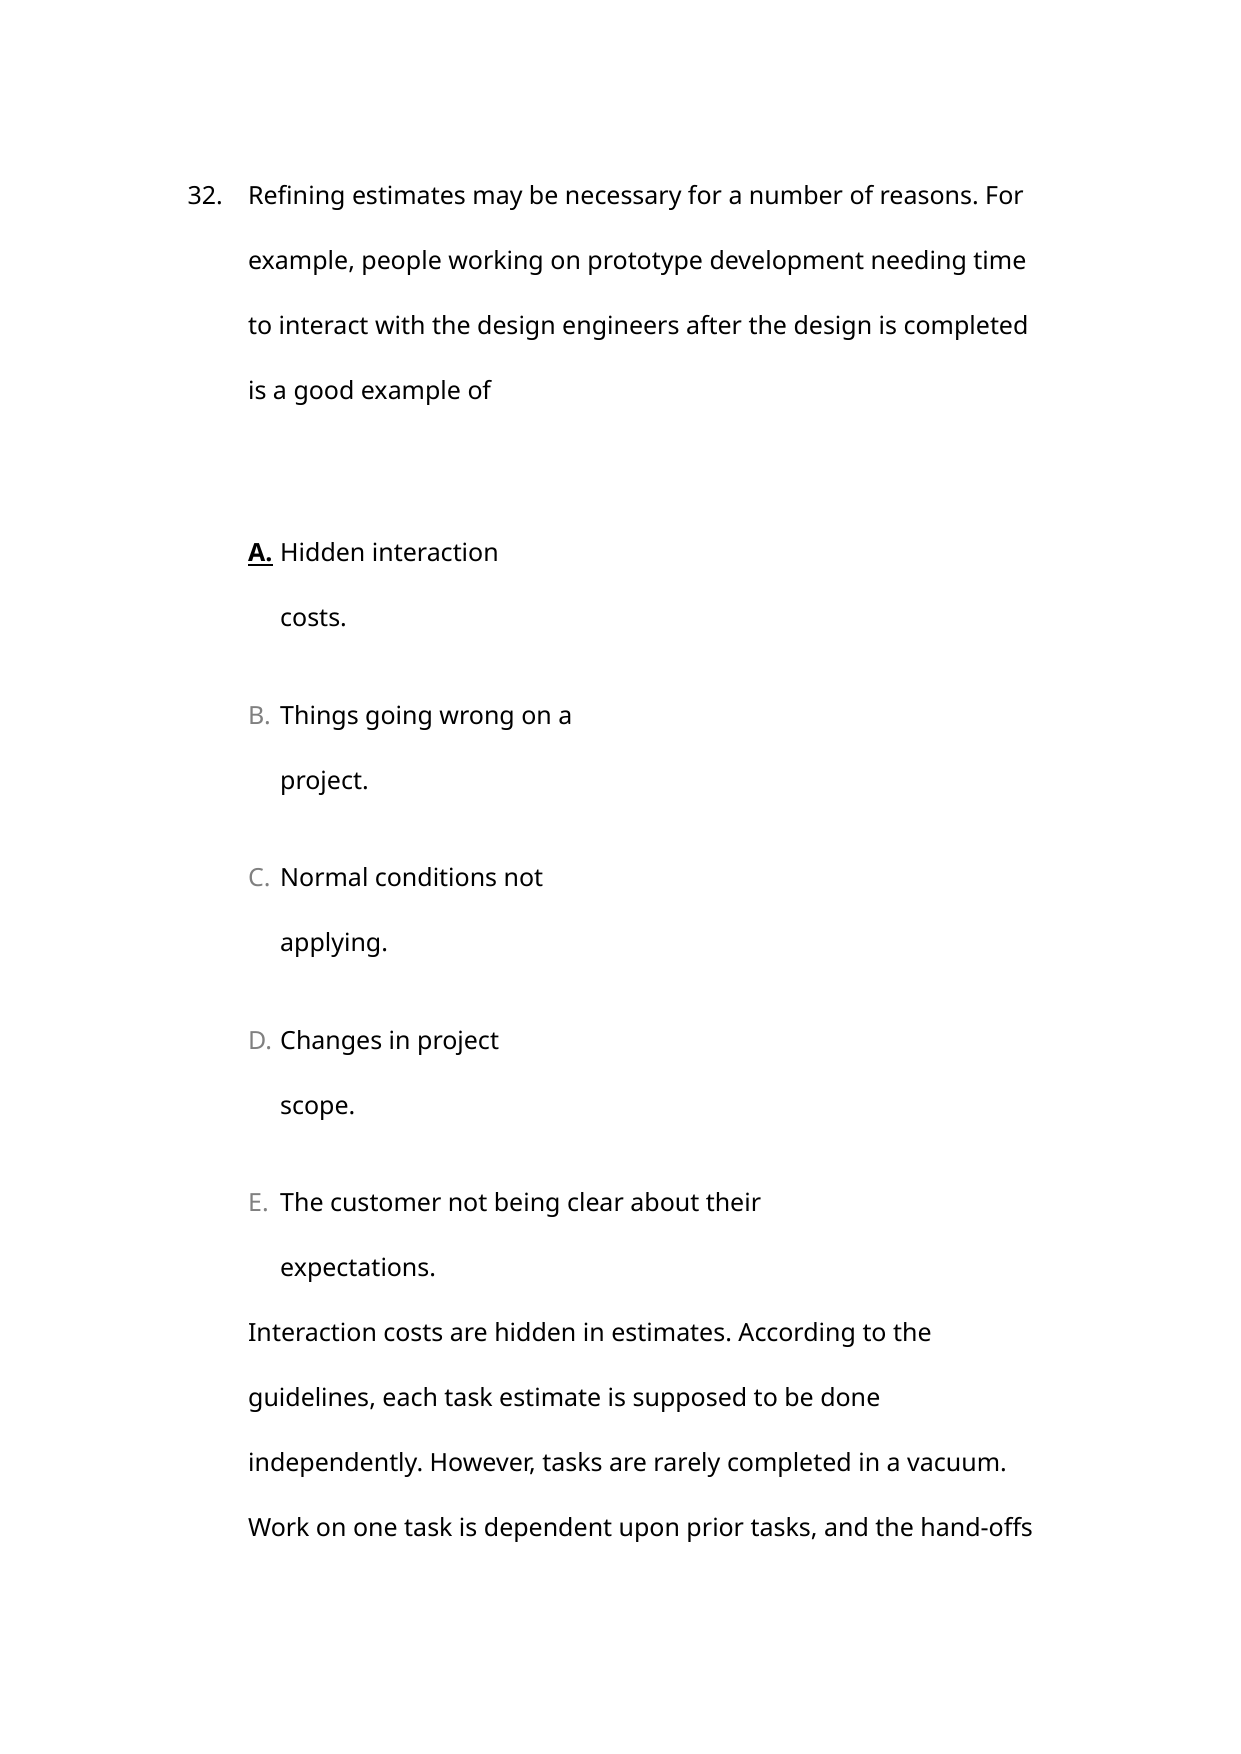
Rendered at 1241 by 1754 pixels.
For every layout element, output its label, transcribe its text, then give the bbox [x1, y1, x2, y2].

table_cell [248, 162, 1053, 1559]
table_cell 32. [188, 162, 248, 1559]
